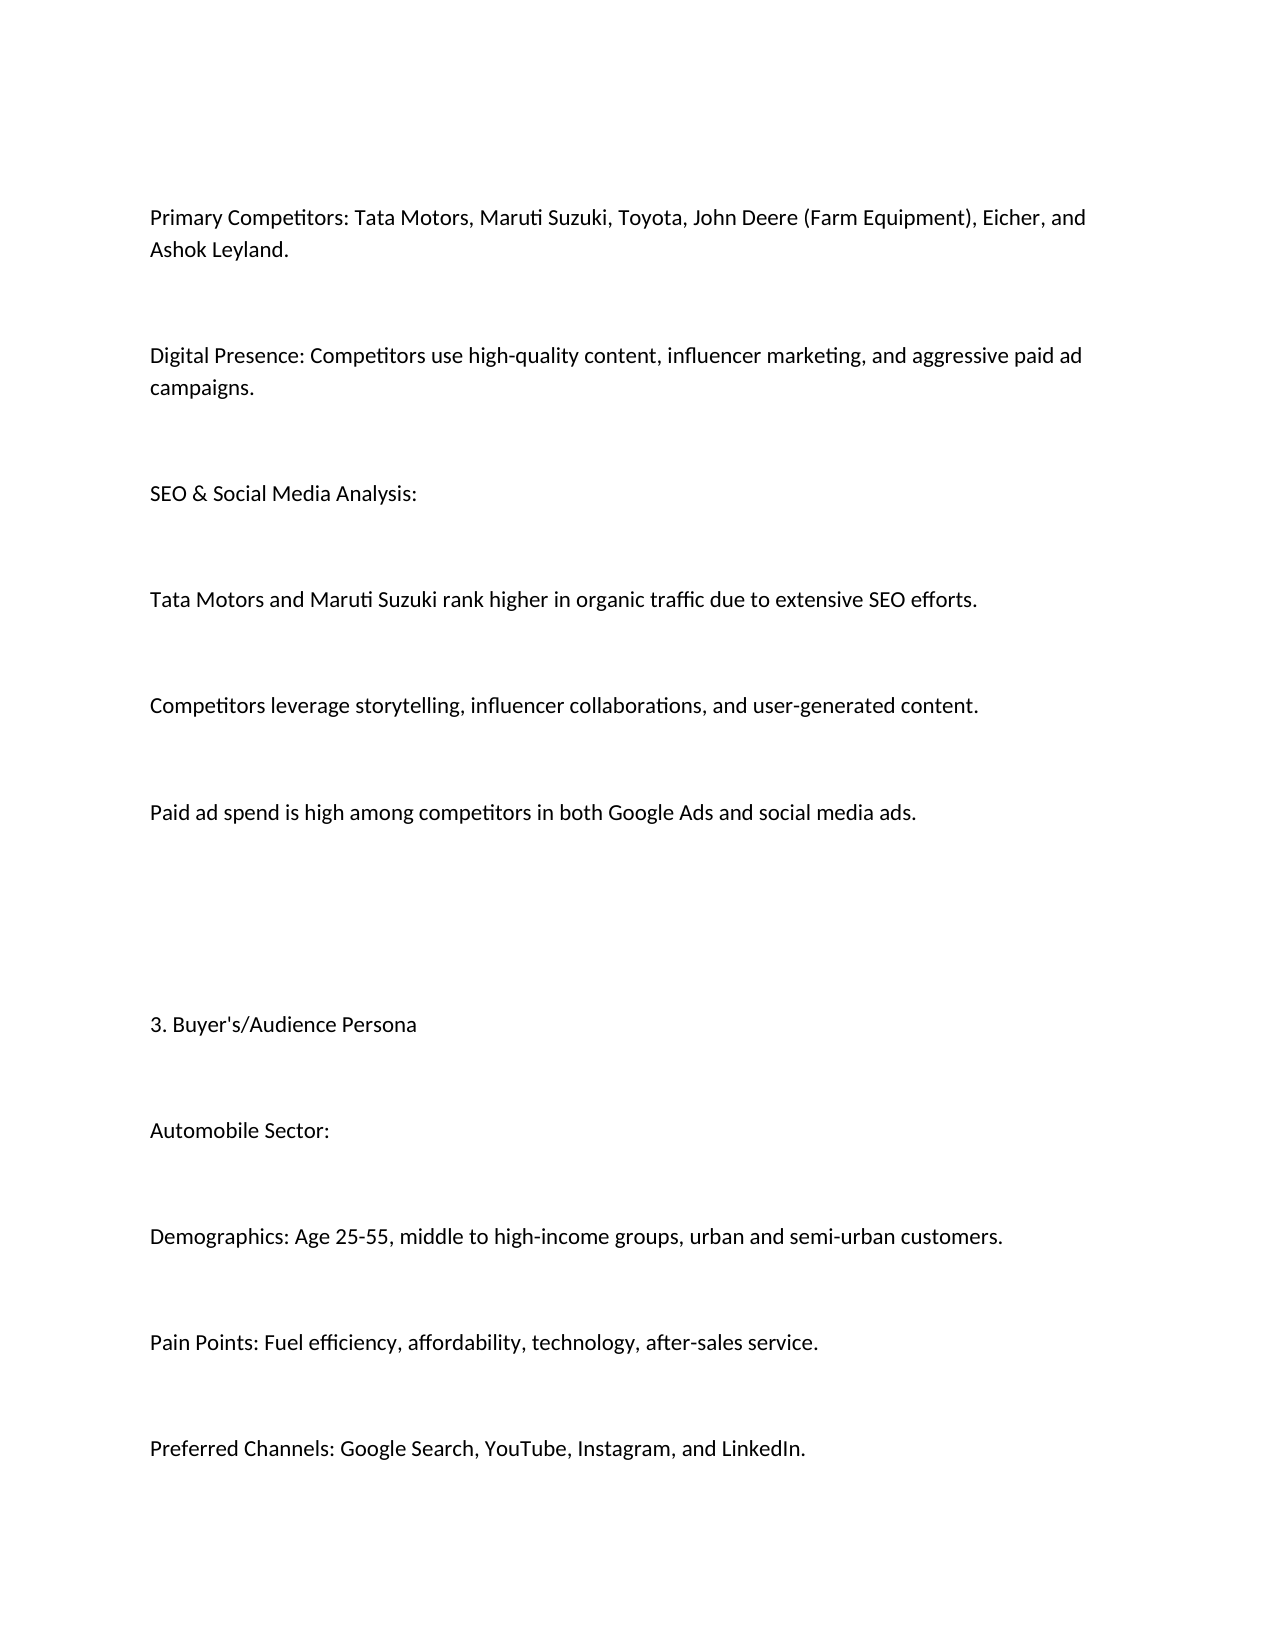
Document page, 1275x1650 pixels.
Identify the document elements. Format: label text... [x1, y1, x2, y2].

text 3. Buyer's/Audience Persona [150, 1010, 1125, 1038]
text SEO & Social Media Analysis: [150, 479, 1125, 507]
text Primary Competitors: Tata Motors, Maruti Suzuki, Toyota, John Deere (Farm Equipment), Eicher, and Ashok Leyland. [150, 203, 1125, 263]
text Automobile Sector: [150, 1116, 1125, 1144]
text Competitors leverage storytelling, influencer collaborations, and user-generated content. [150, 692, 1125, 719]
text Pain Points: Fuel efficiency, affordability, technology, after-sales service. [150, 1328, 1125, 1356]
text Digital Presence: Competitors use high-quality content, influencer marketing, and aggressive paid ad campaigns. [150, 341, 1125, 401]
text Tata Motors and Maruti Suzuki rank higher in organic traffic due to extensive SEO efforts. [150, 586, 1125, 613]
text Preferred Channels: Google Search, YouTube, Instagram, and LinkedIn. [150, 1434, 1125, 1462]
text Paid ad spend is high among competitors in both Google Ads and social media ads. [150, 798, 1125, 826]
text Demographics: Age 25-55, middle to high-income groups, urban and semi-urban customers. [150, 1222, 1125, 1250]
